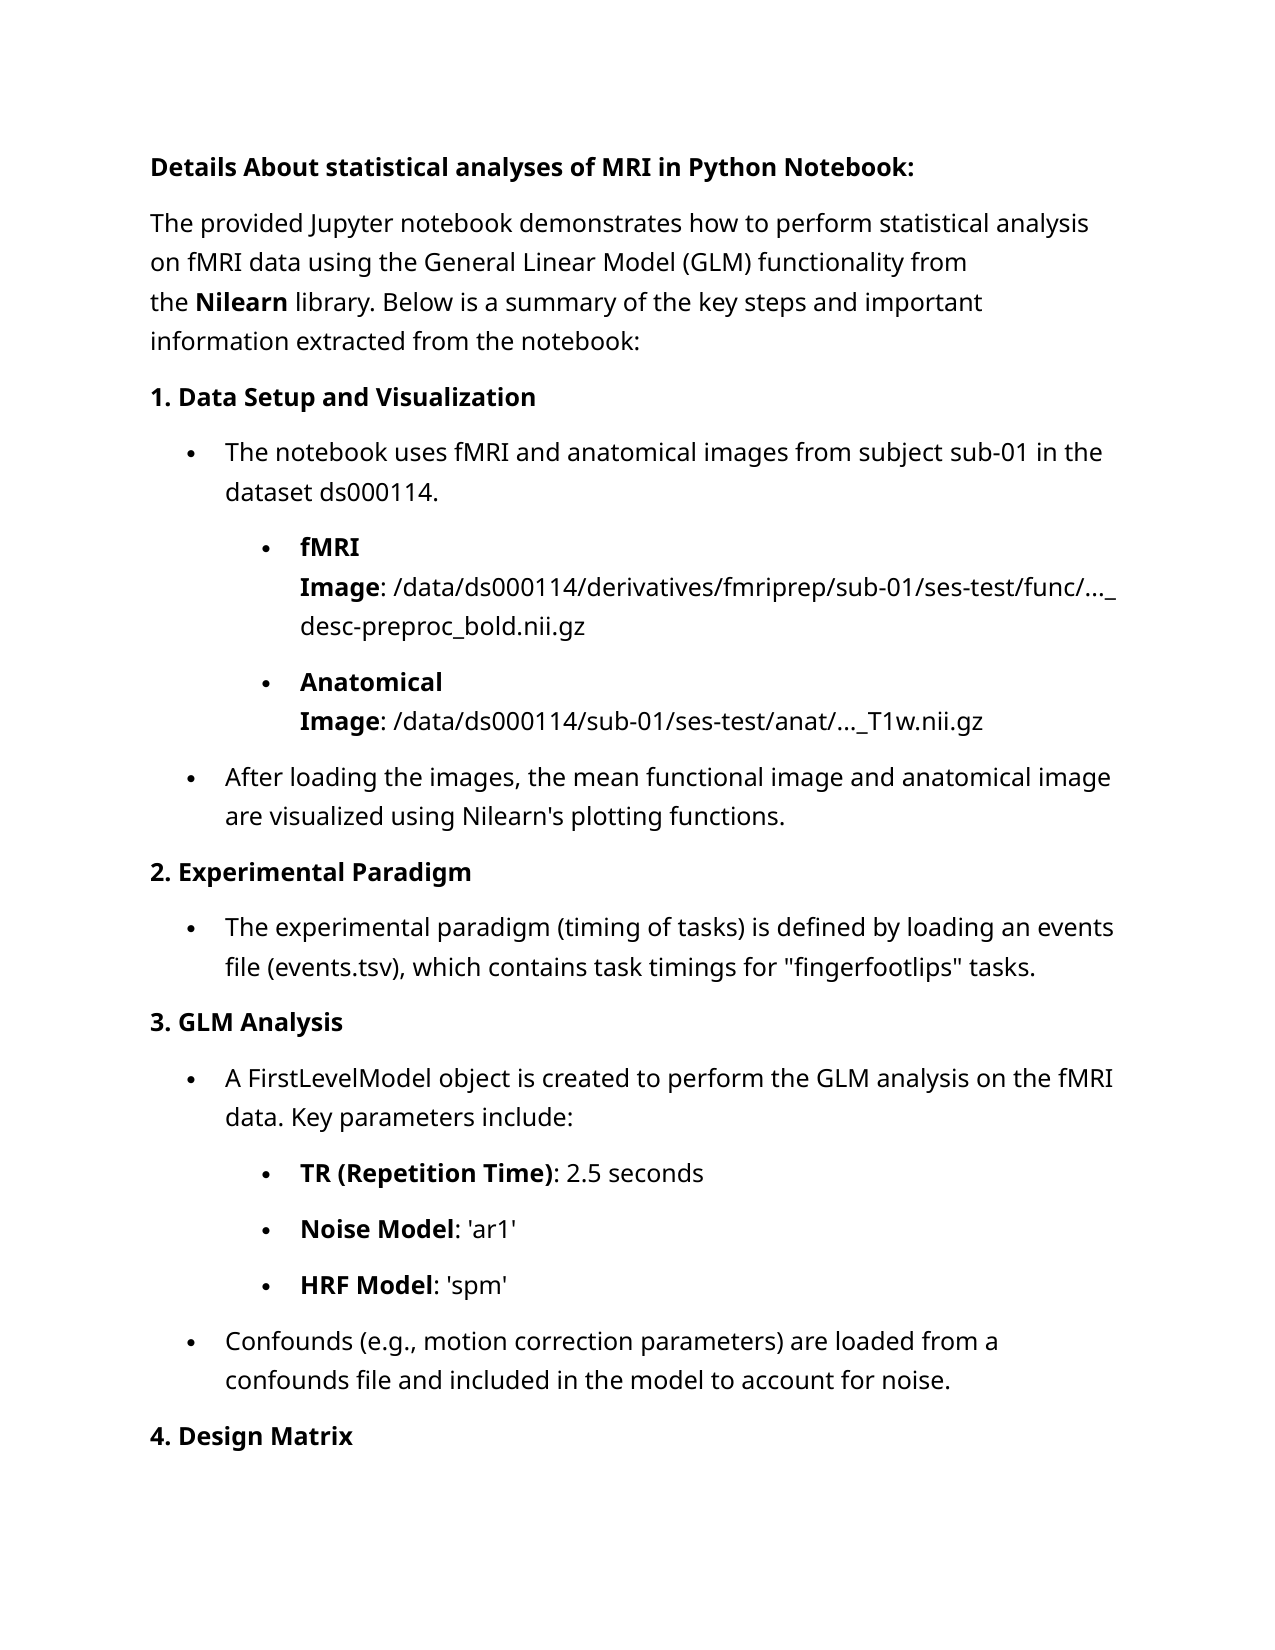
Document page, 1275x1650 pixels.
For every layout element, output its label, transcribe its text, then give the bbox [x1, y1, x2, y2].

list Anatomical Image: /data/ds000114/sub-01/ses-test/anat/..._T1w.nii.gz [262, 664, 1125, 737]
text 1. Data Setup and Visualization [150, 379, 1125, 413]
list The notebook uses fMRI and anatomical images from subject sub-01 in the dataset ds000114. [187, 435, 1125, 508]
list Noise Model: 'ar1' [262, 1212, 1125, 1246]
text 3. GLM Analysis [150, 1005, 1125, 1039]
list After loading the images, the mean functional image and anatomical image are visualized using Nilearn's plotting functions. [187, 759, 1125, 832]
list A FirstLevelModel object is created to perform the GLM analysis on the fMRI data. Key parameters include: [187, 1061, 1125, 1134]
text Details About statistical analyses of MRI in Python Notebook: [150, 150, 1125, 184]
text 2. Experimental Paradigm [150, 854, 1125, 888]
list Confounds (e.g., motion correction parameters) are loaded from a confounds file and included in the model to account for noise. [187, 1323, 1125, 1397]
list TR (Repetition Time): 2.5 seconds [262, 1156, 1125, 1190]
list The experimental paradigm (timing of tasks) is defined by loading an events file (events.tsv), which contains task timings for "fingerfootlips" tasks. [187, 910, 1125, 983]
text The provided Jupyter notebook demonstrates how to perform statistical analysis on fMRI data using the General Linear Model (GLM) functionality from the Nilearn library. Below is a summary of the key steps and important information extracted from the notebook: [150, 206, 1125, 357]
list HRF Model: 'spm' [262, 1267, 1125, 1302]
list fMRI Image: /data/ds000114/derivatives/fmriprep/sub-01/ses-test/func/..._desc-preproc_bold.nii.gz [262, 530, 1125, 642]
text 4. Design Matrix [150, 1418, 1125, 1452]
